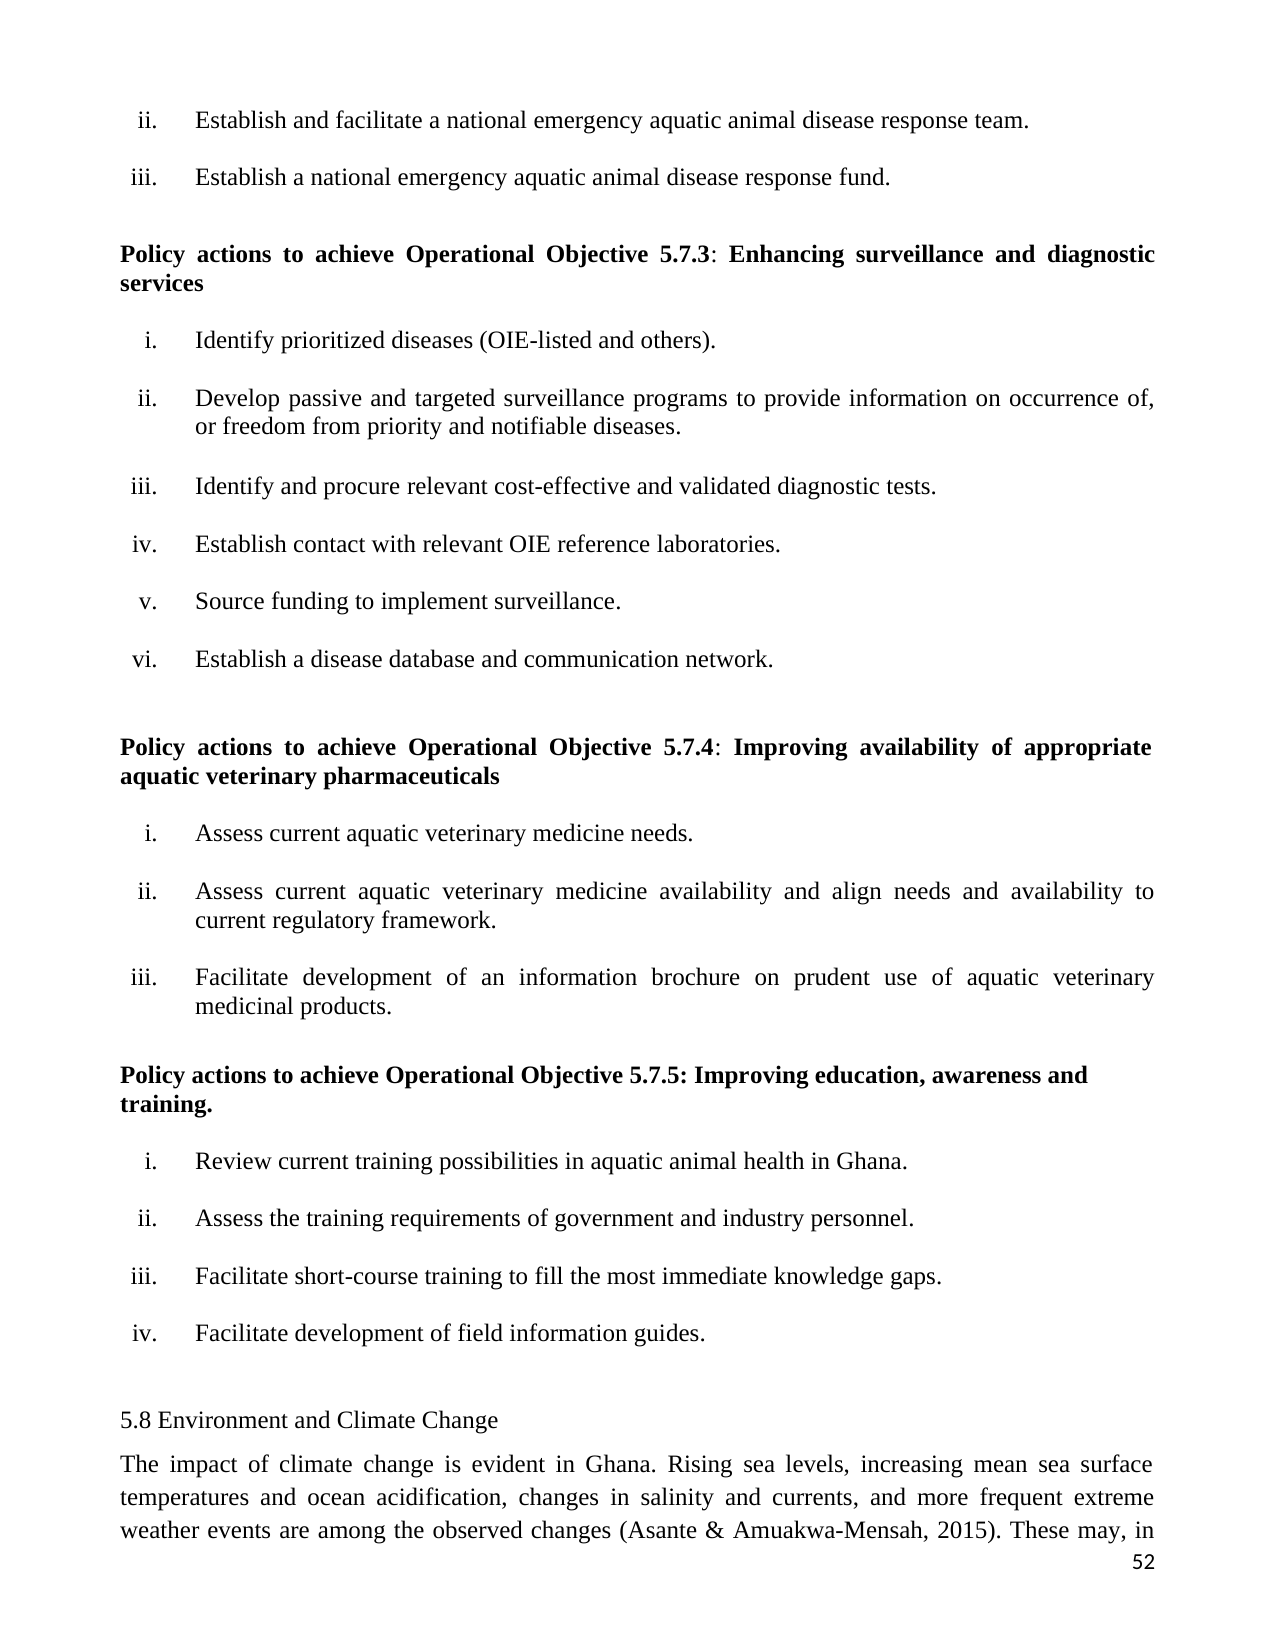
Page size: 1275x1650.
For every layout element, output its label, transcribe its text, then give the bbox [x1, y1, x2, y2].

subtitle 5.8 Environment and Climate Change [120, 1405, 1155, 1434]
text Policy actions to achieve Operational Objective 5.7.5: Improving education, awareness and training. [120, 1060, 1155, 1118]
list Assess the training requirements of government and industry personnel. [157, 1203, 1155, 1232]
list Identify and procure relevant cost-effective and validated diagnostic tests. [157, 471, 1155, 500]
list Establish a national emergency aquatic animal disease response fund. [157, 162, 1155, 191]
list Source funding to implement surveillance. [157, 586, 1155, 615]
text Policy actions to achieve Operational Objective 5.7.4: Improving availability of appropriate aquatic veterinary pharmaceuticals [120, 732, 1152, 790]
list Establish contact with relevant OIE reference laboratories. [157, 529, 1155, 557]
list Establish a disease database and communication network. [157, 644, 1155, 672]
list Assess current aquatic veterinary medicine availability and align needs and availability to current regulatory framework. [157, 876, 1155, 933]
list Facilitate short-course training to fill the most immediate knowledge gaps. [157, 1261, 1155, 1290]
text Policy actions to achieve Operational Objective 5.7.3: Enhancing surveillance and diagnostic services [120, 239, 1155, 296]
list Develop passive and targeted surveillance programs to provide information on occurrence of, or freedom from priority and notifiable diseases. [157, 383, 1155, 440]
list Identify prioritized diseases (OIE-listed and others). [157, 325, 1155, 354]
list Facilitate development of field information guides. [157, 1318, 1155, 1347]
list Facilitate development of an information brochure on prudent use of aquatic veterinary medicinal products. [157, 962, 1155, 1020]
list Establish and facilitate a national emergency aquatic animal disease response team. [157, 105, 1155, 134]
list Assess current aquatic veterinary medicine needs. [157, 818, 1155, 847]
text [120, 1449, 1155, 1544]
list Review current training possibilities in aquatic animal health in Ghana. [157, 1146, 1155, 1175]
